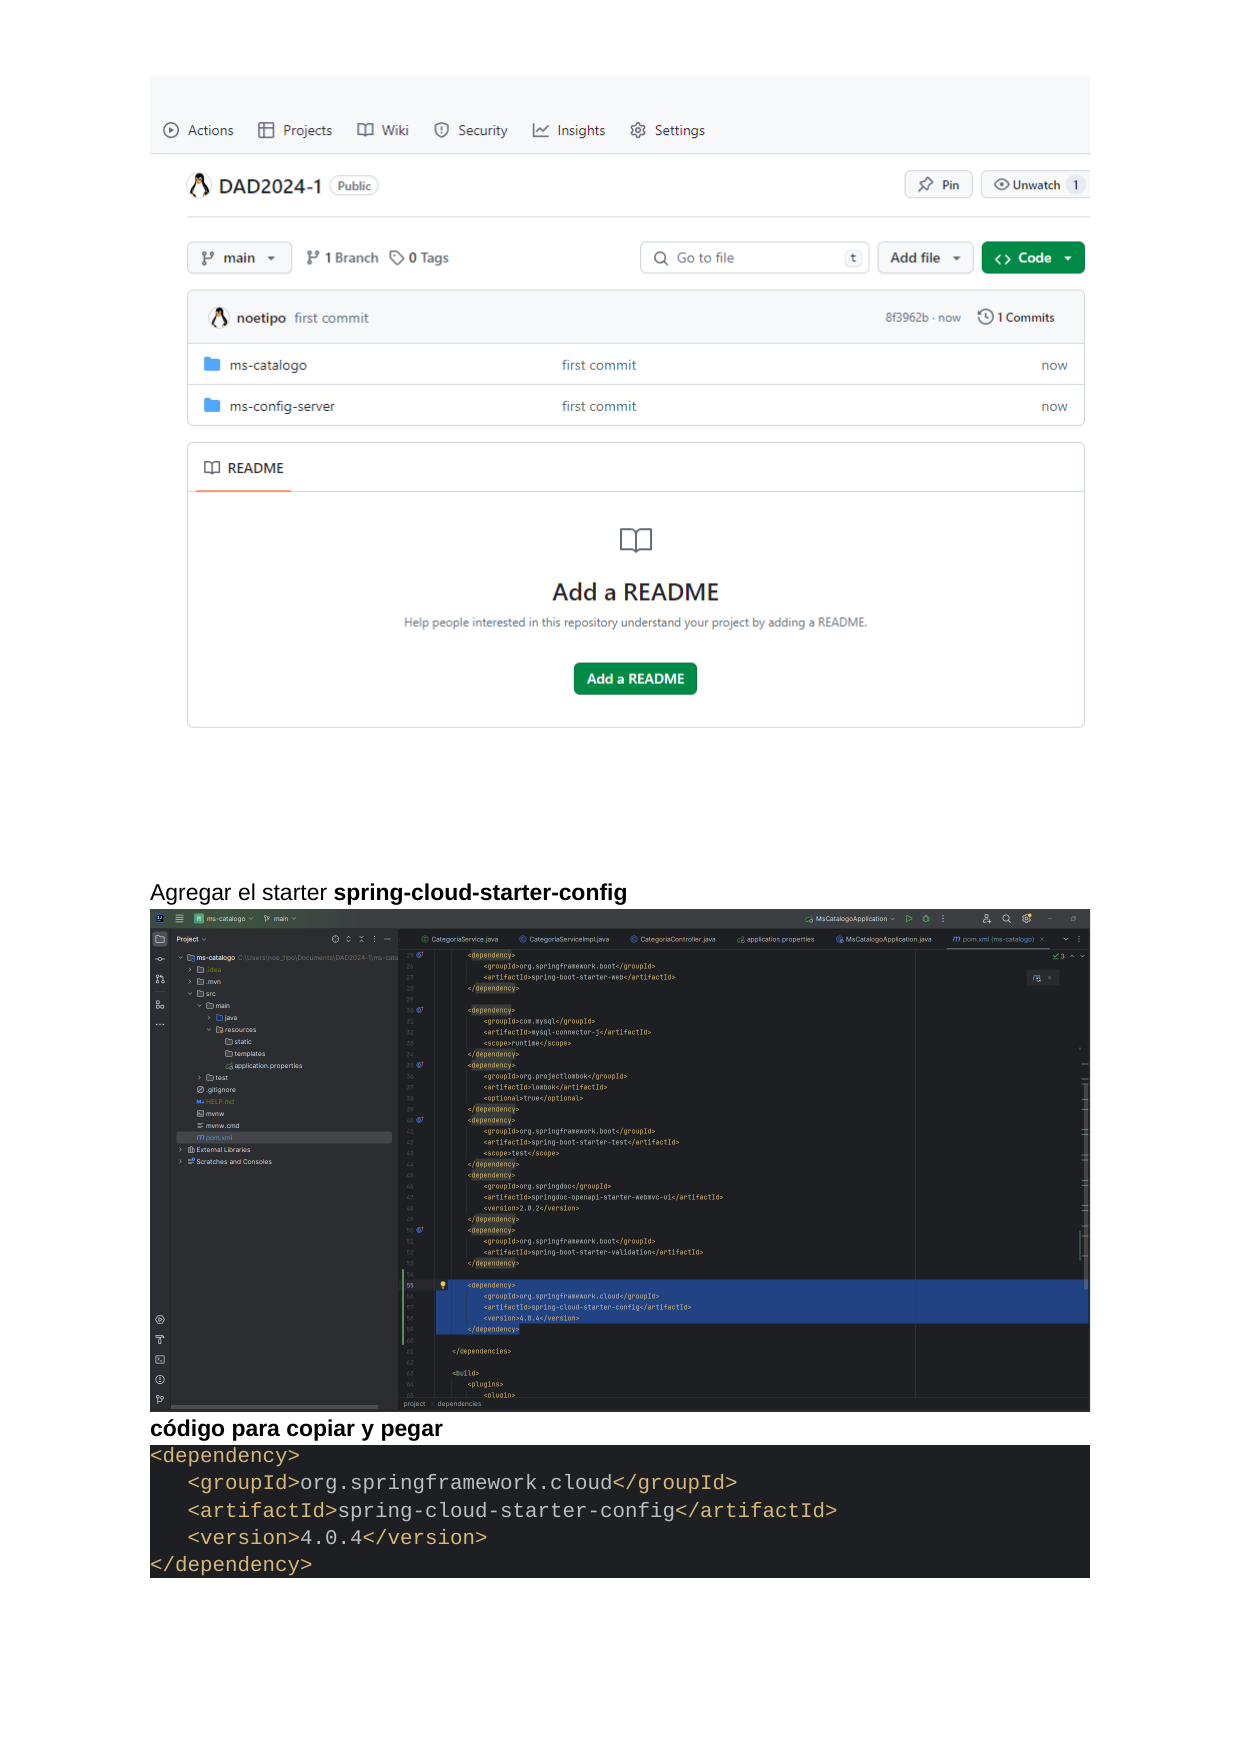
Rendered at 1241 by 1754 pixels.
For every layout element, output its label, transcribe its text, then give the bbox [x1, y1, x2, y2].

text código para copiar y pegar [150, 1415, 1090, 1441]
picture [150, 75, 1091, 815]
picture [150, 909, 1091, 1412]
text <dependency> [150, 1445, 1090, 1469]
text </dependency> [150, 1554, 1090, 1578]
text <groupId>org.springframework.cloud</groupId> [150, 1472, 1090, 1496]
text <artifactId>spring-cloud-starter-config</artifactId> [150, 1499, 1090, 1523]
text <version>4.0.4</version> [150, 1527, 1090, 1550]
text Agregar el starter spring-cloud-starter-config [150, 879, 1090, 905]
